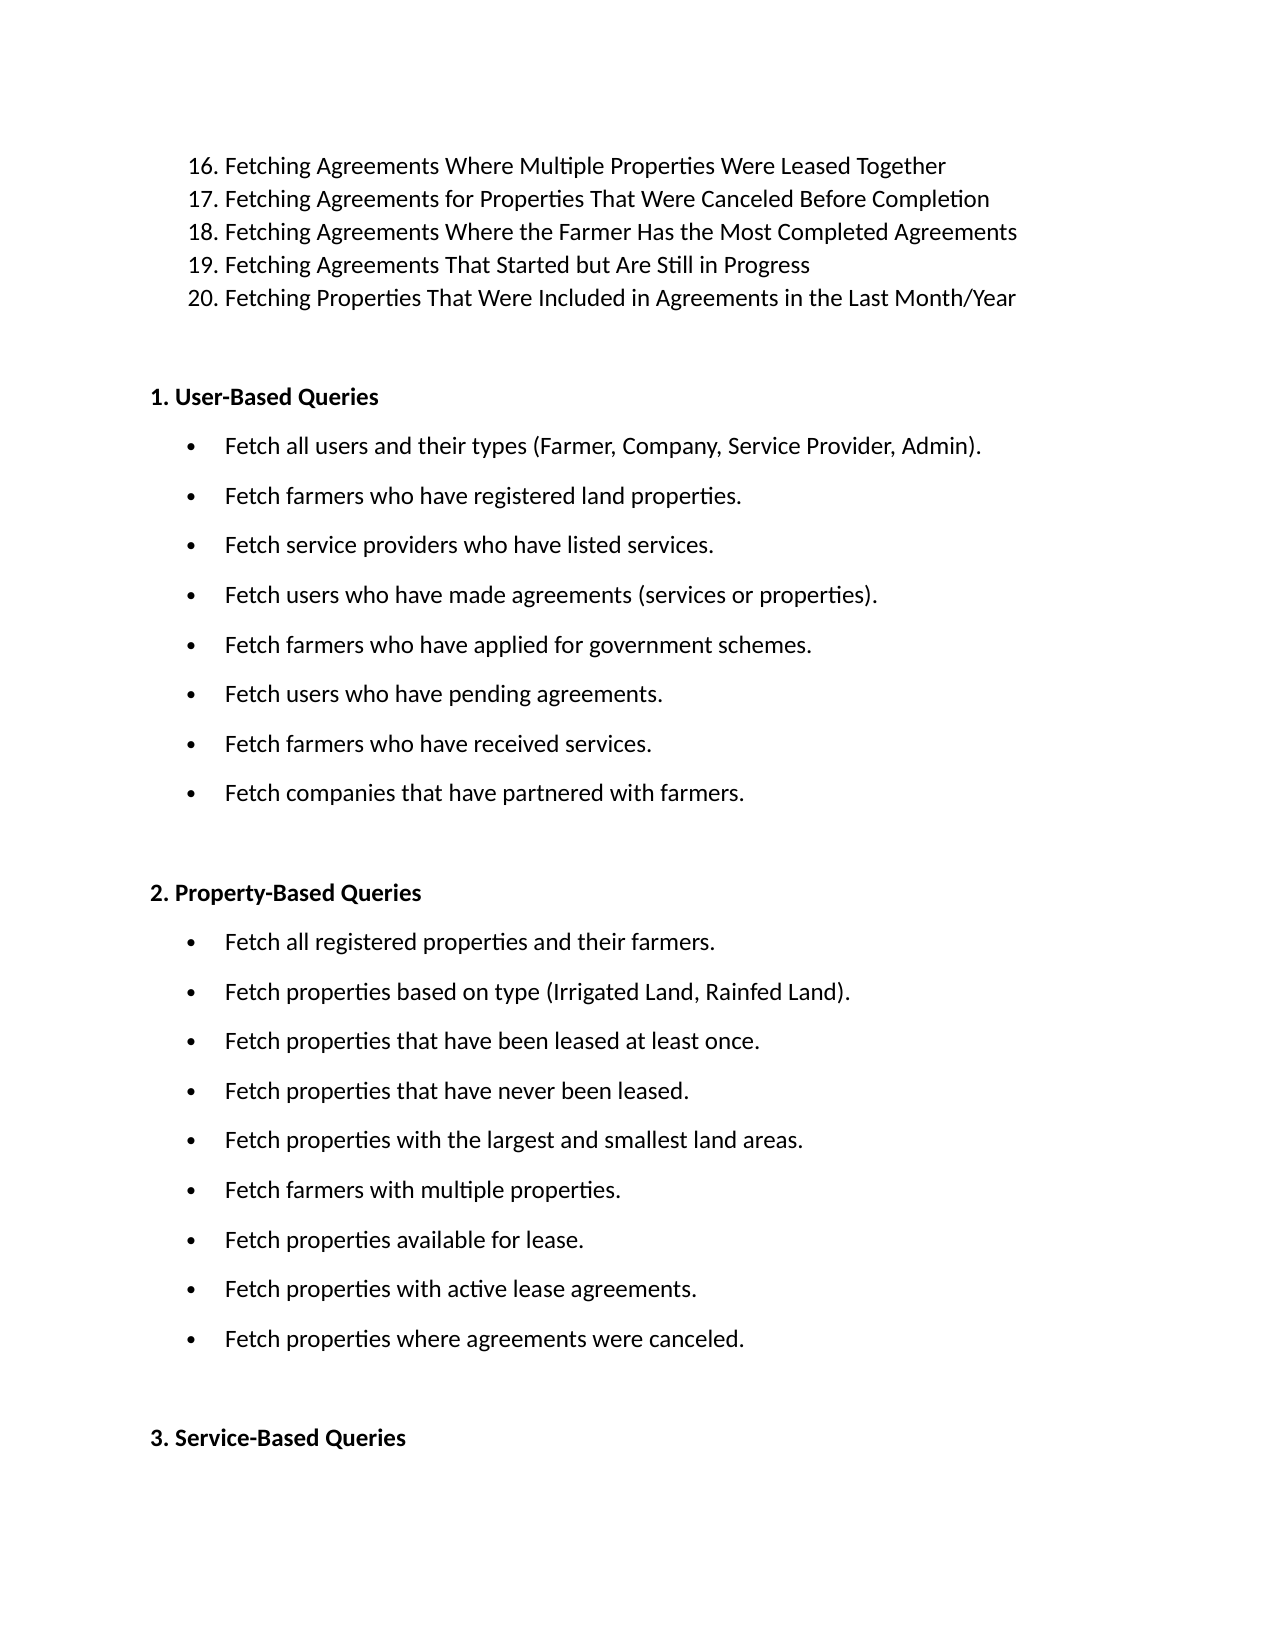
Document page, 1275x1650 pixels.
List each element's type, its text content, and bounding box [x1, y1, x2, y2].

list Fetching Agreements for Properties That Were Canceled Before Completion [187, 183, 1125, 213]
text 1. User-Based Queries [150, 381, 1125, 411]
list Fetch properties based on type (Irrigated Land, Rainfed Land). [187, 976, 1125, 1006]
list Fetch users who have made agreements (services or properties). [187, 579, 1125, 610]
list Fetch farmers with multiple properties. [187, 1174, 1125, 1205]
list Fetch farmers who have registered land properties. [187, 480, 1125, 511]
list Fetch properties with the largest and smallest land areas. [187, 1124, 1125, 1155]
list Fetch properties with active lease agreements. [187, 1273, 1125, 1304]
list Fetch farmers who have applied for government schemes. [187, 629, 1125, 659]
list Fetching Properties That Were Included in Agreements in the Last Month/Year [187, 282, 1125, 312]
list Fetch all users and their types (Farmer, Company, Service Provider, Admin). [187, 430, 1125, 461]
list Fetching Agreements That Started but Are Still in Progress [187, 249, 1125, 279]
list Fetch properties where agreements were canceled. [187, 1323, 1125, 1353]
list Fetch users who have pending agreements. [187, 678, 1125, 709]
list Fetch farmers who have received services. [187, 728, 1125, 758]
list Fetch service providers who have listed services. [187, 529, 1125, 560]
list Fetch properties that have never been leased. [187, 1075, 1125, 1106]
list Fetch properties that have been leased at least once. [187, 1025, 1125, 1056]
list Fetch companies that have partnered with farmers. [187, 777, 1125, 808]
list Fetching Agreements Where the Farmer Has the Most Completed Agreements [187, 216, 1125, 246]
list Fetch all registered properties and their farmers. [187, 926, 1125, 957]
text 2. Property-Based Queries [150, 877, 1125, 907]
text 3. Service-Based Queries [150, 1422, 1125, 1453]
list Fetching Agreements Where Multiple Properties Were Leased Together [187, 150, 1125, 181]
list Fetch properties available for lease. [187, 1224, 1125, 1254]
